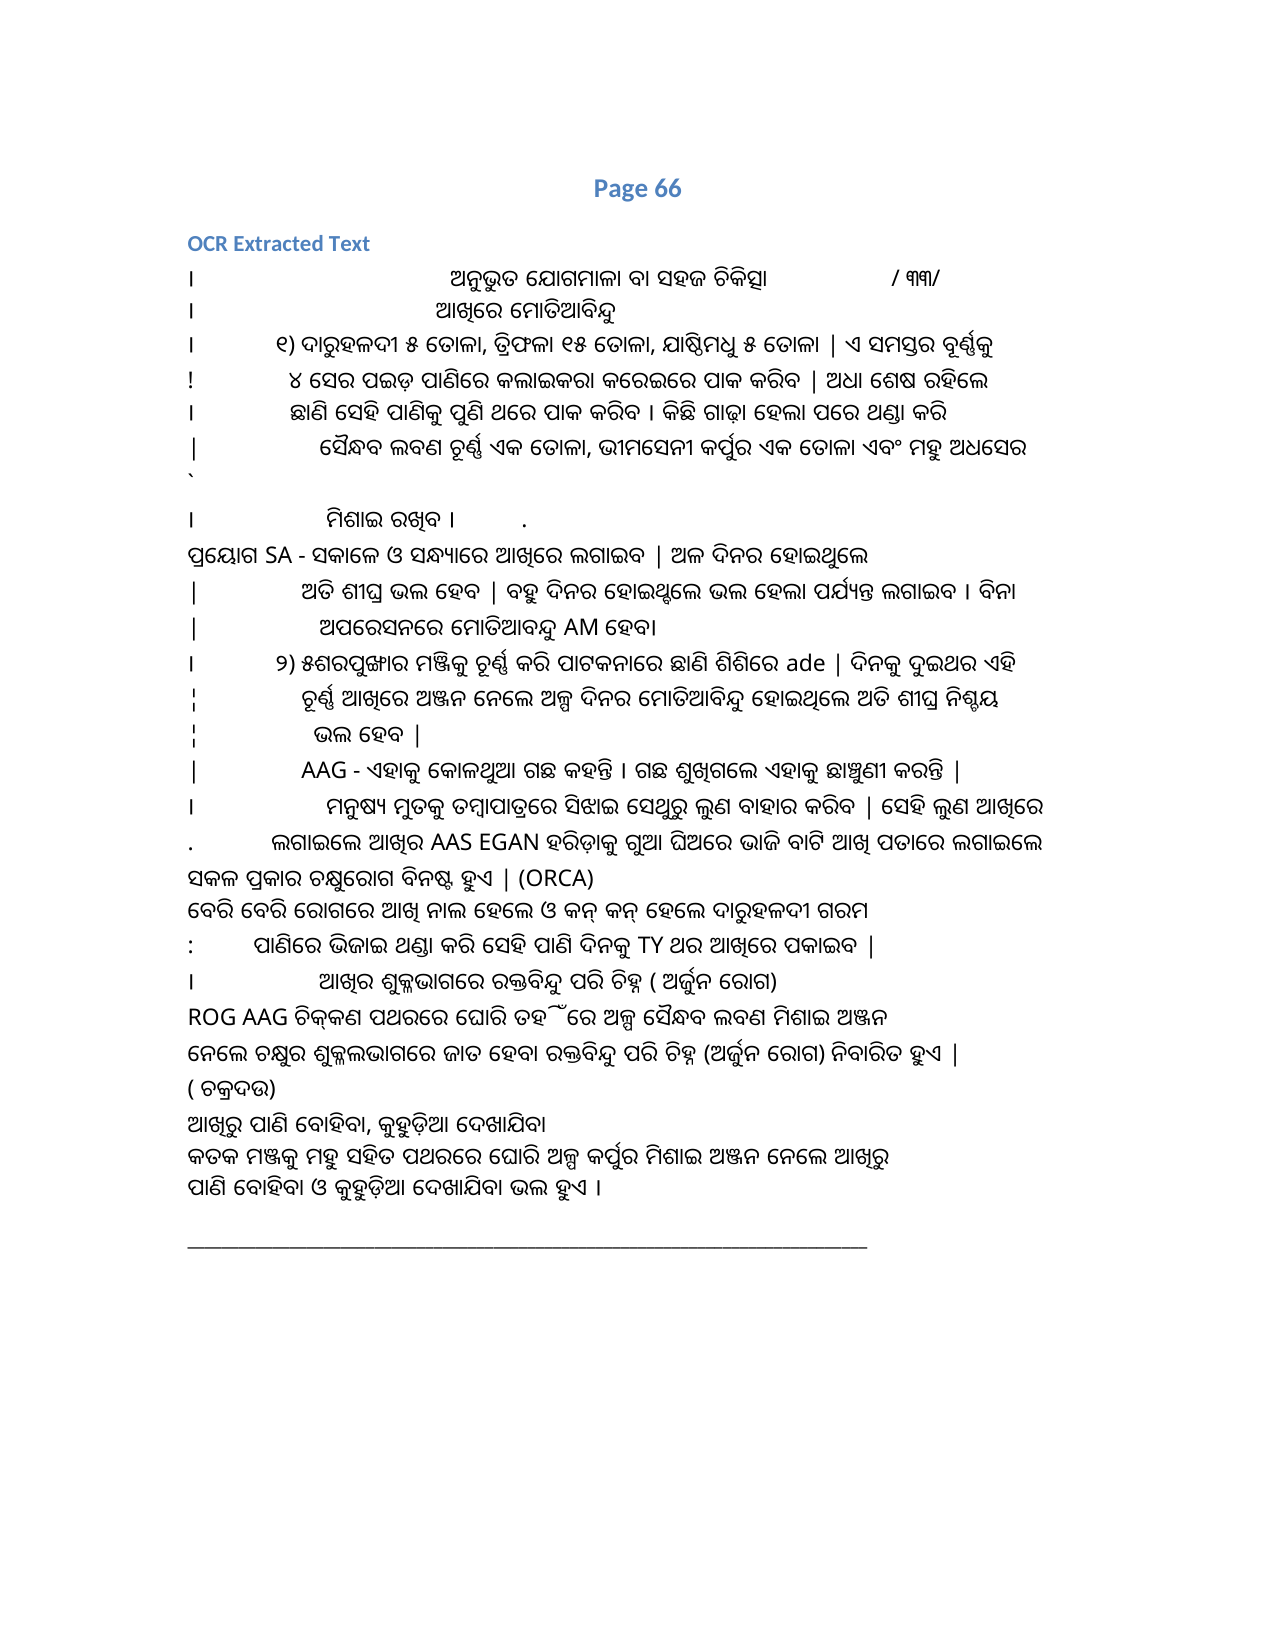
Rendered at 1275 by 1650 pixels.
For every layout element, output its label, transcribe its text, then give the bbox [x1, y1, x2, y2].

subtitle Page 66 [187, 171, 1087, 204]
text । ଅନୁଭୁତ ଯୋଗମାଳା ବା ସହଜ ଚିକିତ୍ସା / ୩୩/ । ଆଖିରେ ମୋତିଆବିନ୍ଦୁ । ୧) ଦାରୁହଳଦୀ ୫ ତୋଳା, ତ୍ରିଫଳା ୧୫ ତୋଳା, ଯାଷ୍ଠିମଧୁ ୫ ତୋଳା | ଏ ସମସ୍ତର ବୂର୍ଣ୍ଣକୁ ! ୪ ସେର ପଇଡ଼ ପାଣିରେ କଲାଇକରା କରେଇରେ ପାକ କରିବ | ଅଧା ଶେଷ ରହିଲେ । ଛାଣି ସେହି ପାଣିକୁ ପୁଣି ଥରେ ପାକ କରିବ । କିଛି ଗାଢ଼ା ହେଲା ପରେ ଥଣ୍ଡା କରି | ସୈନ୍ଧବ ଲବଣ ଚୂର୍ଣ୍ଣ ଏକ ତୋଳା, ଭୀମସେନୀ କର୍ପୁର ଏକ ତୋଳା ଏବଂ ମହୁ ଅଧସେର ` । ମିଶାଇ ରଖିବ । . ପ୍ରୟୋଗ SA - ସକାଳେ ଓ ସନ୍ଧ୍ୟାରେ ଆଖିରେ ଲଗାଇବ | ଅଳ ଦିନର ହୋଇଥୁଲେ | ଅତି ଶୀଘ୍ର ଭଲ ହେବ | ବହୁ ଦିନର ହୋଇଥ୍ବଲେ ଭଲ ହେଲା ପର୍ଯ୍ୟନ୍ତ ଲଗାଇବ । ବିନା | ଅପରେସନରେ ମୋତିଆବନ୍ଦୁ AM ହେବ। । ୨) ୫ଶରପୁଙ୍ଖାର ମଞ୍ଜିକୁ ଚୂର୍ଣ୍ଣ କରି ପାଟକନାରେ ଛାଣି ଶିଶିରେ ade | ଦିନକୁ ଦୁଇଥର ଏହି ¦ ଚୂର୍ଣ୍ଣ ଆଖିରେ ଅଞ୍ଜନ ନେଲେ ଅଳ୍ପ ଦିନର ମୋତିଆବିନ୍ଦୁ ହୋଇଥିଲେ ଅତି ଶୀଘ୍ର ନିଶ୍ଚୟ ¦ ଭଲ ହେବ | | AAG - ଏହାକୁ କୋଳଥୁଆ ଗଛ କହନ୍ତି । ଗଛ ଶୁଖିଗଲେ ଏହାକୁ ଛାଞ୍ଚୁଣୀ କରନ୍ତି | । ମନୁଷ୍ୟ ମୁତକୁ ତମ୍ବାପାତ୍ରରେ ସିଝାଇ ସେଥୁରୁ ଲୁଣ ବାହାର କରିବ | ସେହି ଲୁଣ ଆଖିରେ . ଲଗାଇଲେ ଆଖିର AAS EGAN ହରିଡ଼ାକୁ ଗୁଆ ଘିଅରେ ଭାଜି ବାଟି ଆଖି ପତାରେ ଲଗାଇଲେ ସକଳ ପ୍ରକାର ଚକ୍ଷୁରୋଗ ବିନଷ୍ଟ ହୁଏ | (ORCA) ବେରି ବେରି ରୋଗରେ ଆଖି ନାଲ ହେଲେ ଓ କନ୍‌ କନ୍‌ ହେଲେ ଦାରୁହଳଦୀ ଗରମ : ପାଣିରେ ଭିଜାଇ ଥଣ୍ଡା କରି ସେହି ପାଣି ଦିନକୁ TY ଥର ଆଖିରେ ପକାଇବ | । ଆଖିର ଶୁକ୍ଳଭାଗରେ ରକ୍ତବିନ୍ଦୁ ପରି ଚିହ୍ନ ( ଅର୍ଜୁନ ରୋଗ) ROG AAG ଚିକ୍‌କଣ ପଥରରେ ଘୋରି ତହିଁରେ ଅଳ୍ପ ସୈନ୍ଧବ ଲବଣ ମିଶାଇ ଅଞ୍ଜନ ନେଲେ ଚକ୍ଷୁର ଶୁକ୍ଳଲଭାଗରେ ଜାତ ହେବା ରକ୍ତବିନ୍ଦୁ ପରି ଚିହ୍ନ (ଅର୍ଜୁନ ରୋଗ) ନିବାରିତ ହୁଏ | ( ଚକ୍ରଦଉ) ଆଖିରୁ ପାଣି ବୋହିବା, କୁହୁଡ଼ିଆ ଦେଖାଯିବା କତକ ମଞ୍ଜକୁ ମହୁ ସହିତ ପଥରରେ ଘୋରି ଅଳ୍ପ କର୍ପୁର ମିଶାଇ ଅଞ୍ଜନ ନେଲେ ଆଖିରୁ ପାଣି ବୋହିବା ଓ କୁହୁଡ଼ିଆ ଦେଖାଯିବା ଭଲ ହୁଏ । [187, 262, 1087, 1201]
subtitle OCR Extracted Text [187, 229, 1087, 258]
text ________________________________________________________________________________ [187, 1226, 1087, 1252]
